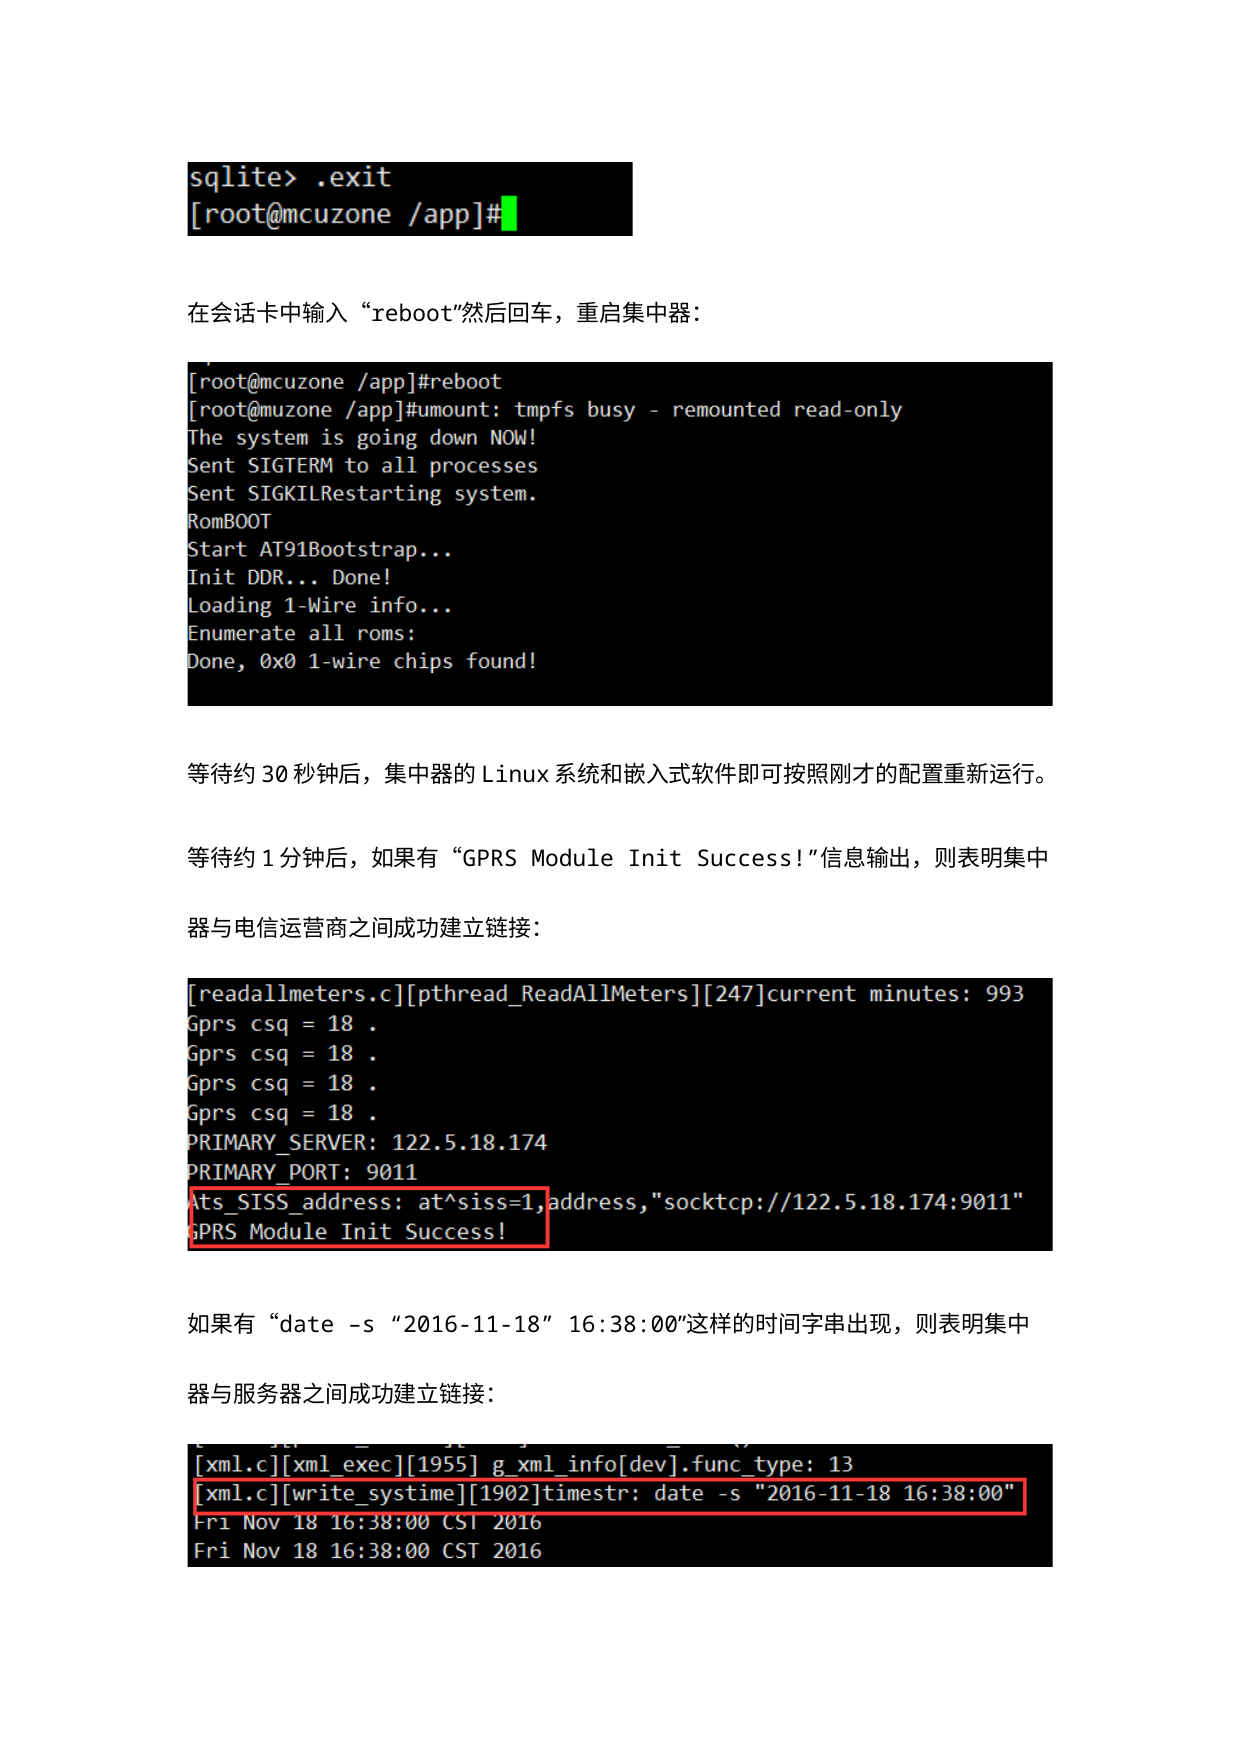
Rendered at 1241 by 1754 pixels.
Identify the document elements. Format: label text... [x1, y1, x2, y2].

picture [187, 162, 633, 236]
text 等待约1分钟后，如果有“GPRS Module Init Success!”信息输出，则表明集中器与电信运营商之间成功建立链接： [187, 824, 1053, 959]
text 等待约30秒钟后，集中器的Linux系统和嵌入式软件即可按照刚才的配置重新运行。 [187, 739, 1053, 804]
text 在会话卡中输入“reboot”然后回车，重启集中器： [187, 279, 1053, 344]
picture [187, 1444, 1053, 1567]
picture [187, 362, 1053, 706]
text 如果有“date –s “2016-11-18” 16:38:00”这样的时间字串出现，则表明集中器与服务器之间成功建立链接： [187, 1290, 1053, 1425]
picture [187, 978, 1053, 1251]
